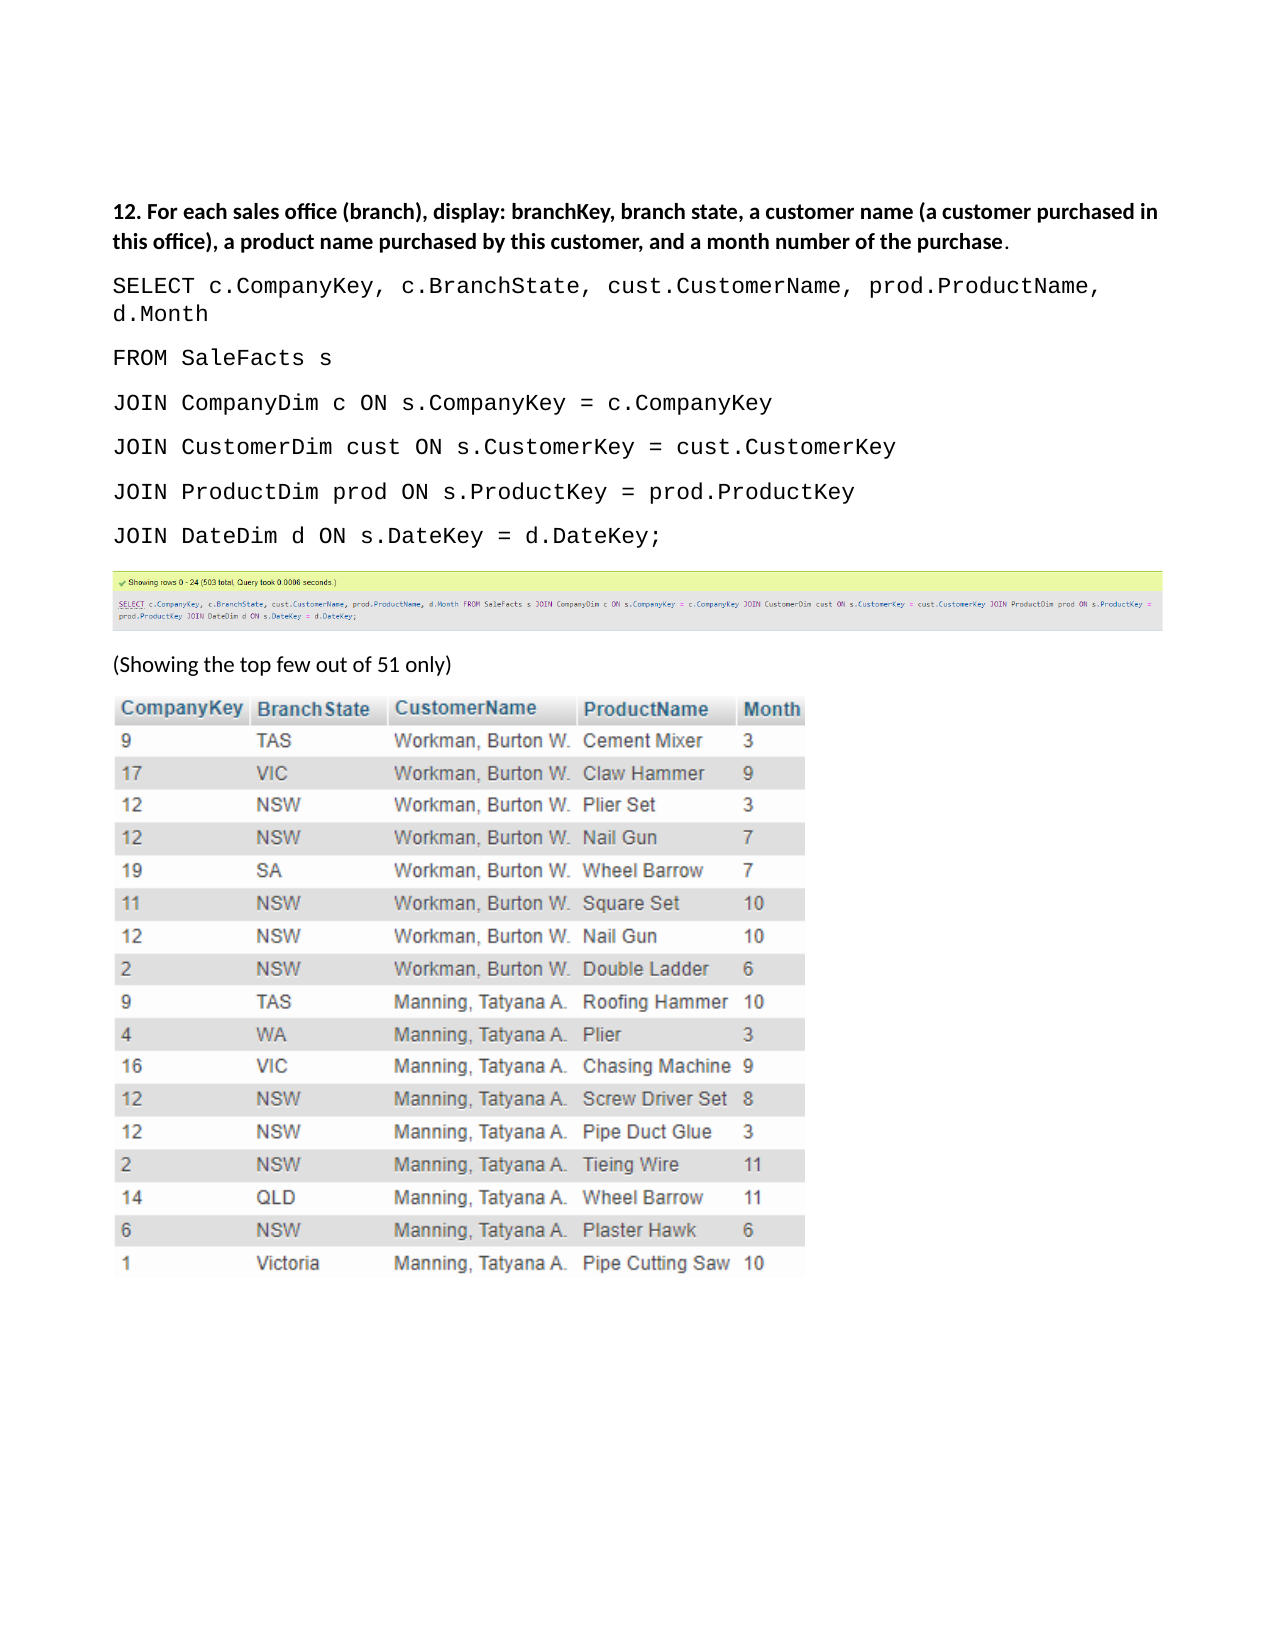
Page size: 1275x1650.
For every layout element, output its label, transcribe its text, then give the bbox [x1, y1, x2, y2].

text 12. For each sales office (branch), display: branchKey, branch state, a customer name (a customer purchased in this office), a product name purchased by this customer, and a month number of the purchase. [112, 197, 1162, 255]
picture [112, 696, 805, 1278]
text JOIN ProductDim prod ON s.ProductKey = prod.ProductKey [112, 480, 1162, 506]
text (Showing the top few out of 51 only) [112, 650, 1162, 678]
text JOIN CompanyDim c ON s.CompanyKey = c.CompanyKey [112, 391, 1162, 417]
text JOIN CustomerDim cust ON s.CustomerKey = cust.CustomerKey [112, 436, 1162, 462]
text FROM SaleFacts s [112, 346, 1162, 372]
text SELECT c.CompanyKey, c.BranchState, cust.CustomerName, prod.ProductName, d.Month [112, 274, 1162, 328]
picture [112, 569, 1163, 631]
text JOIN DateDim d ON s.DateKey = d.DateKey; [112, 525, 1162, 551]
